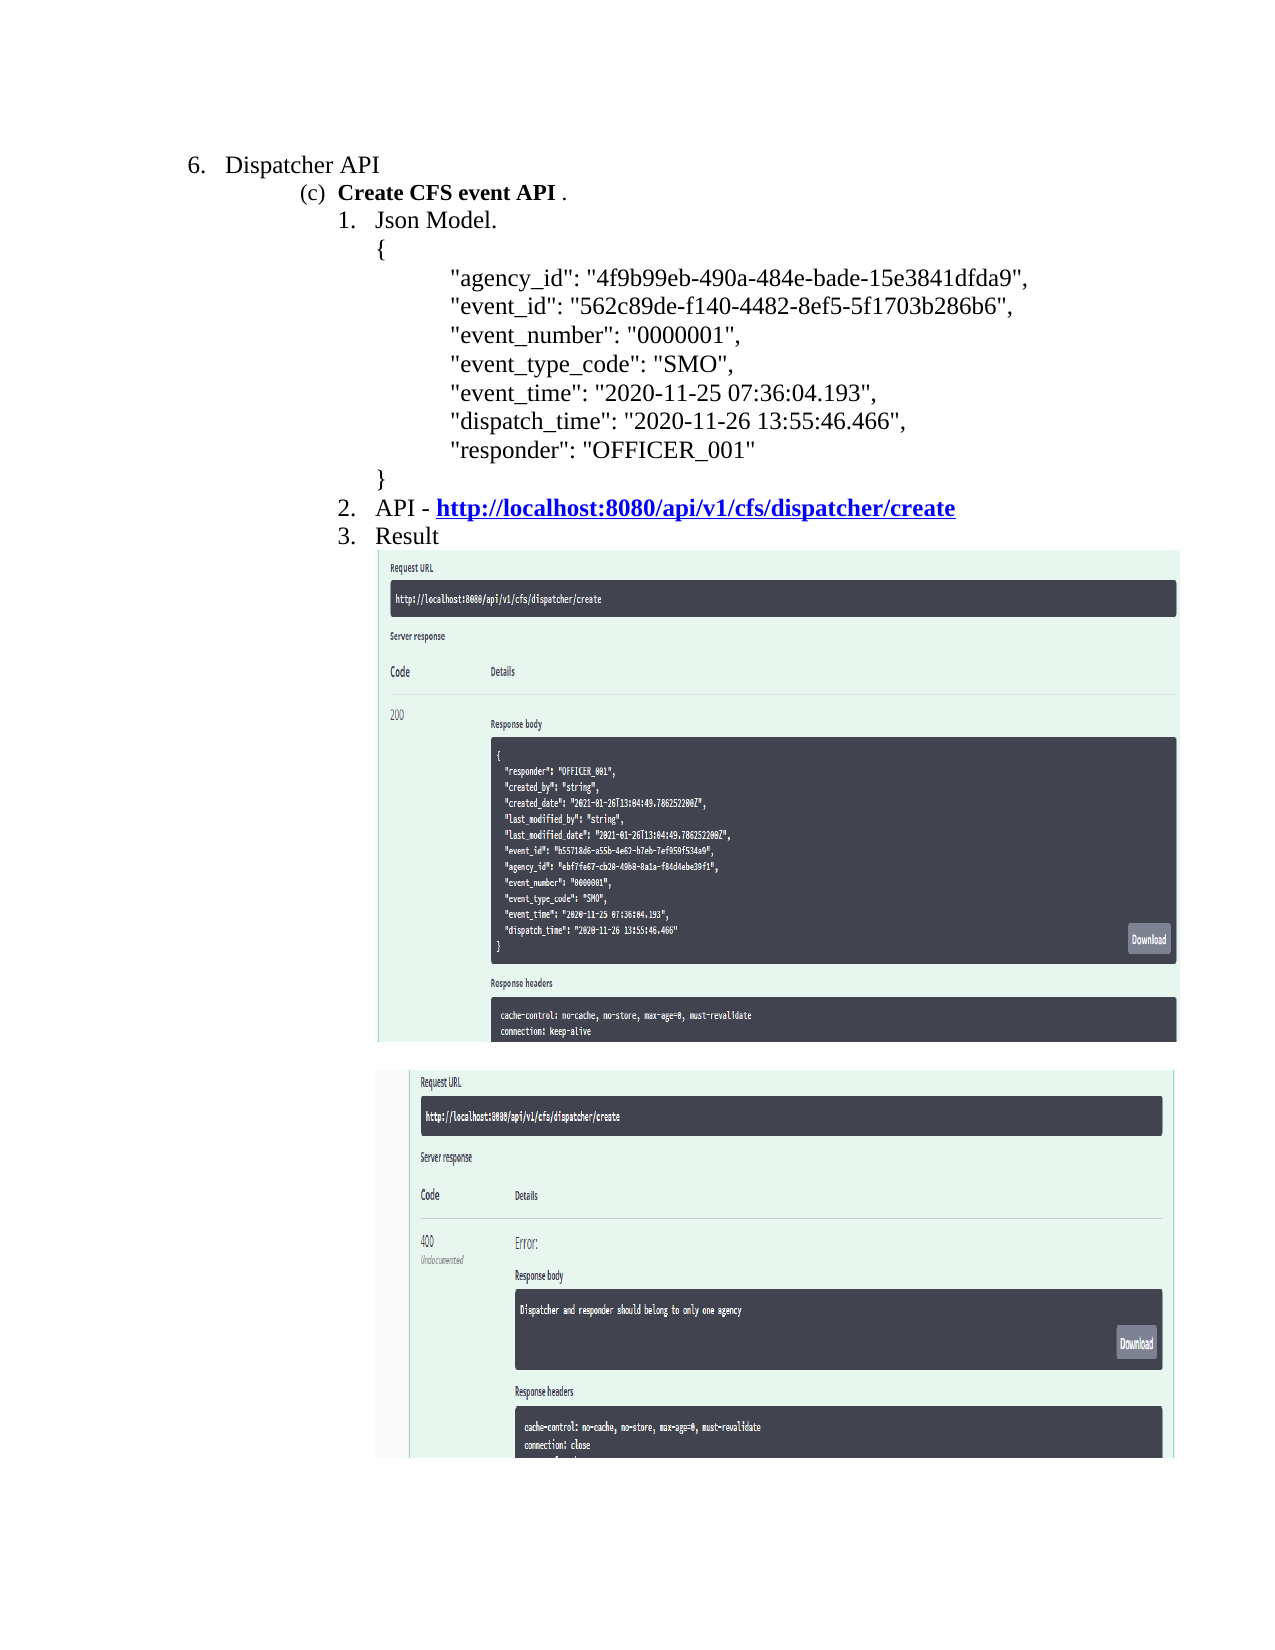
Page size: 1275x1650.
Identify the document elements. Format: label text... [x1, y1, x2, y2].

list { [375, 234, 1125, 263]
picture [375, 1070, 1176, 1458]
list Create CFS event API . [300, 179, 1125, 205]
list Json Model. [337, 205, 1125, 234]
list "dispatch_time": "2020-11-26 13:55:46.466", [375, 406, 1125, 435]
list Result [337, 521, 1125, 550]
list "event_type_code": "SMO", [375, 349, 1125, 378]
list "agency_id": "4f9b99eb-490a-484e-bade-15e3841dfda9", [375, 263, 1125, 291]
picture [375, 550, 1180, 1042]
list } [375, 464, 1125, 493]
list "event_time": "2020-11-25 07:36:04.193", [375, 378, 1125, 406]
list "event_id": "562c89de-f140-4482-8ef5-5f1703b286b6", [375, 291, 1125, 320]
list API - http://localhost:8080/api/v1/cfs/dispatcher/create [337, 493, 1125, 521]
list Dispatcher API [187, 150, 1125, 179]
list "event_number": "0000001", [375, 320, 1125, 349]
list "responder": "OFFICER_001" [375, 435, 1125, 464]
